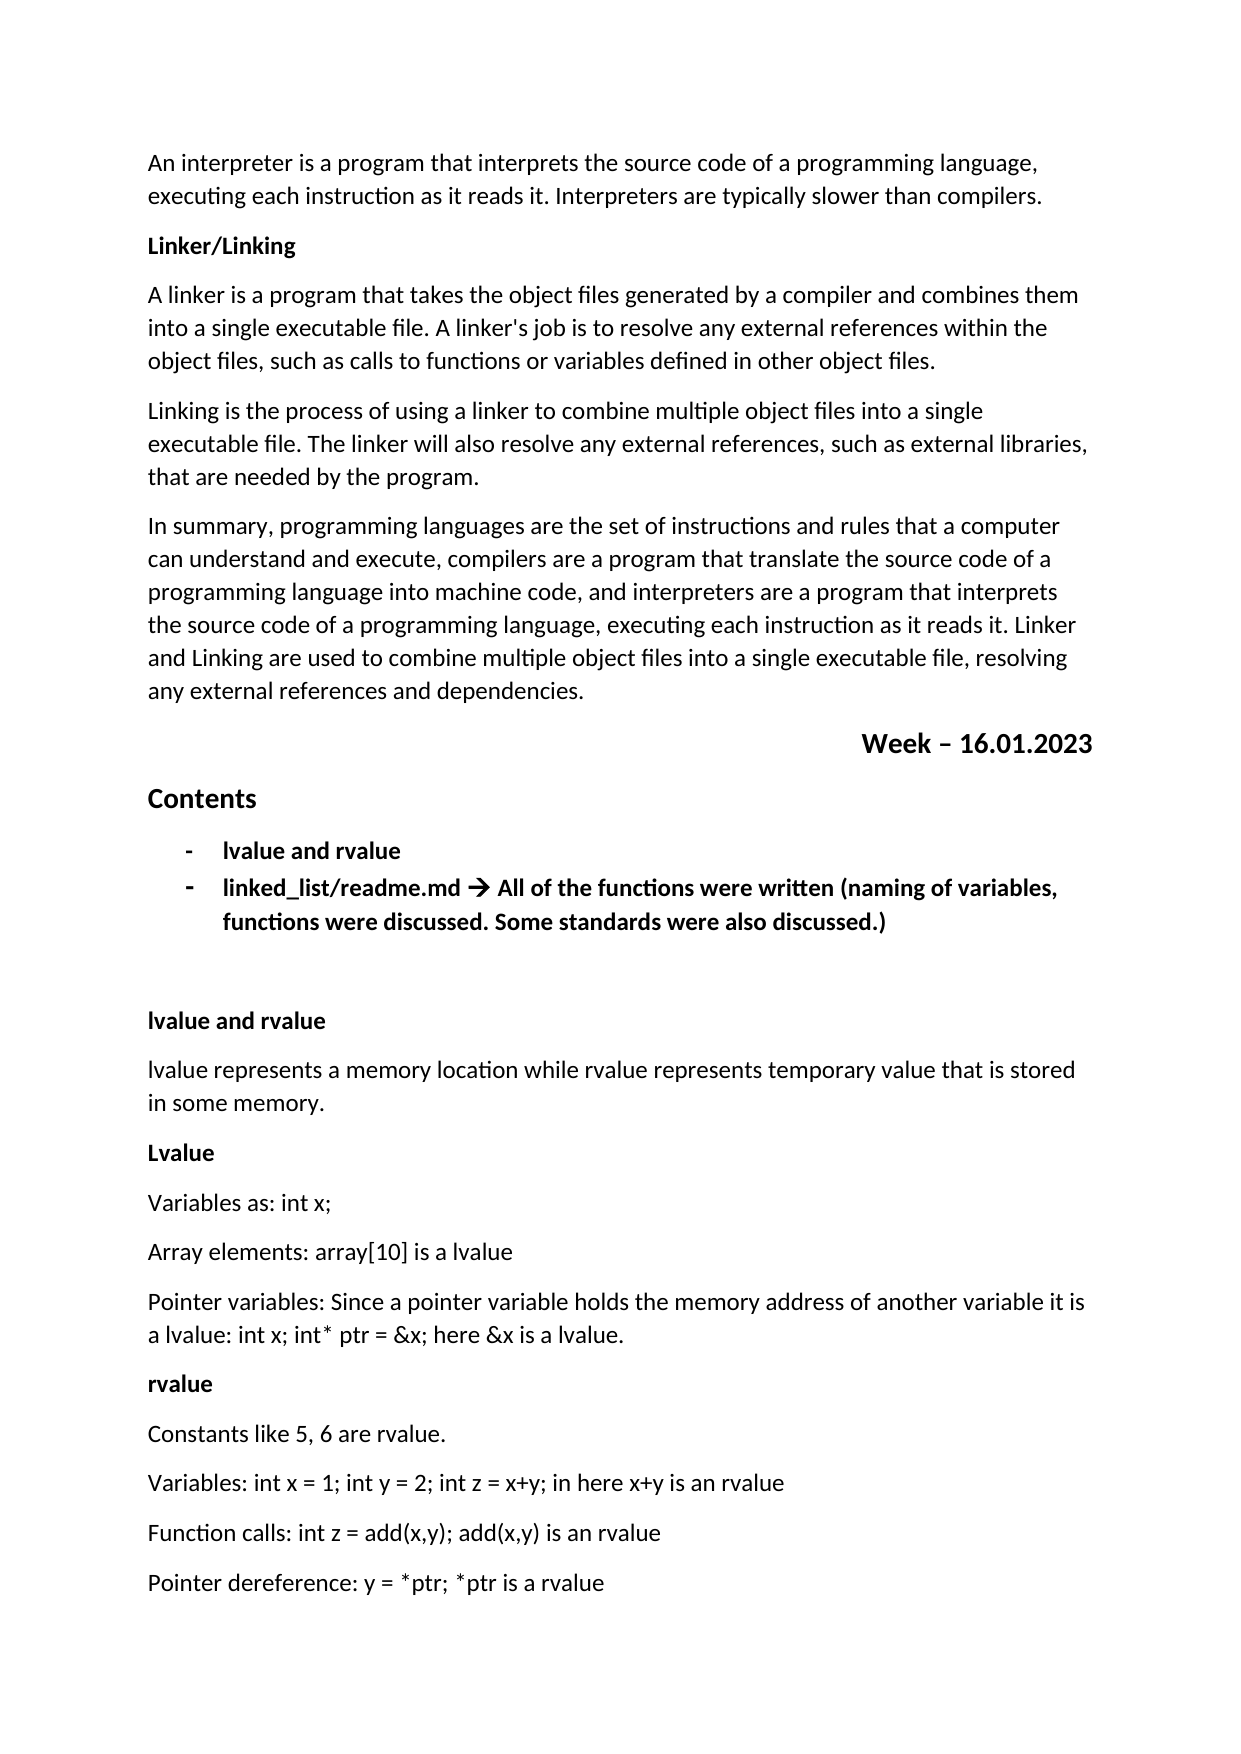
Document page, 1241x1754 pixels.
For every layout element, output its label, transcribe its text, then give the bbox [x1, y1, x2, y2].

text Pointer variables: Since a pointer variable holds the memory address of another variable it is a lvalue: int x; int* ptr = &x; here &x is a lvalue. [148, 1286, 1093, 1349]
text Contents [148, 780, 1093, 815]
text Variables as: int x; [148, 1187, 1093, 1217]
text Week – 16.01.2023 [148, 725, 1093, 760]
text Array elements: array[10] is a lvalue [148, 1236, 1093, 1267]
text Pointer dereference: y = *ptr; *ptr is a rvalue [148, 1567, 1093, 1597]
list linked_list/readme.md All of the functions were written (naming of variables, functions were discussed. Some standards were also discussed.) [185, 868, 1093, 936]
text Linker/Linking [148, 230, 1093, 261]
text rvalue [148, 1368, 1093, 1399]
text lvalue represents a memory location while rvalue represents temporary value that is stored in some memory. [148, 1054, 1093, 1118]
text A linker is a program that takes the object files generated by a compiler and combines them into a single executable file. A linker's job is to resolve any external references within the object files, such as calls to functions or variables defined in other object files. [148, 280, 1093, 376]
text Constants like 5, 6 are rvalue. [148, 1418, 1093, 1448]
text lvalue and rvalue [148, 1005, 1093, 1036]
text Linking is the process of using a linker to combine multiple object files into a single executable file. The linker will also resolve any external references, such as external libraries, that are needed by the program. [148, 395, 1093, 491]
text Variables: int x = 1; int y = 2; int z = x+y; in here x+y is an rvalue [148, 1467, 1093, 1498]
text Function calls: int z = add(x,y); add(x,y) is an rvalue [148, 1517, 1093, 1548]
list lvalue and rvalue [185, 835, 1093, 865]
text Lvalue [148, 1137, 1093, 1168]
text In summary, programming languages are the set of instructions and rules that a computer can understand and execute, compilers are a program that translate the source code of a programming language into machine code, and interpreters are a program that interprets the source code of a programming language, executing each instruction as it reads it. Linker and Linking are used to combine multiple object files into a single executable file, resolving any external references and dependencies. [148, 511, 1093, 706]
